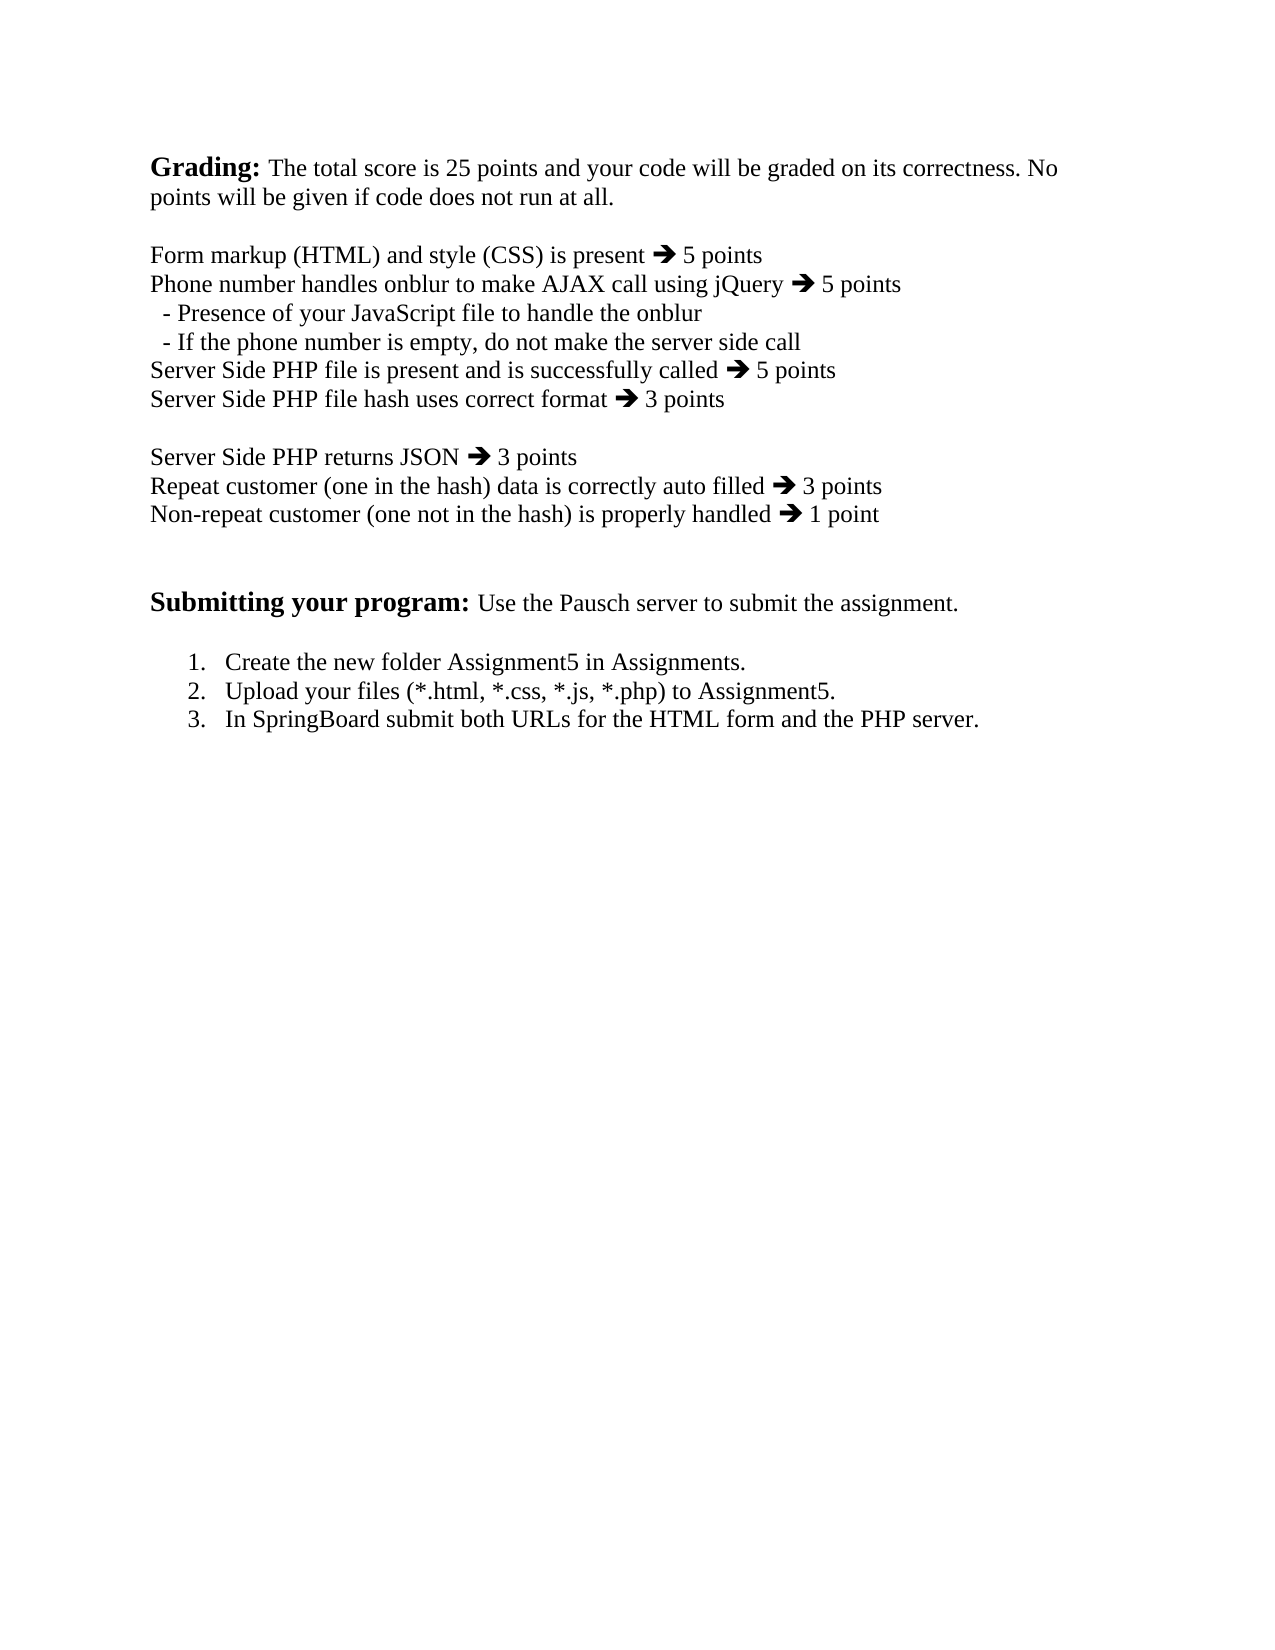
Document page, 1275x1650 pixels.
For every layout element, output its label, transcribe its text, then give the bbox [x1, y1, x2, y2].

text Form markup (HTML) and style (CSS) is present 5 points Phone number handles onblur to make AJAX call using jQuery 5 points - Presence of your JavaScript file to handle the onblur - If the phone number is empty, do not make the server side call Server Side PHP file is present and is successfully called 5 points Server Side PHP file hash uses correct format 3 points [150, 240, 1125, 413]
text Server Side PHP returns JSON 3 points Repeat customer (one in the hash) data is correctly auto filled 3 points Non-repeat customer (one not in the hash) is properly handled 1 point [150, 442, 1125, 556]
text Submitting your program: Use the Pausch server to submit the assignment. [150, 585, 1125, 618]
list Upload your files (*.html, *.css, *.js, *.php) to Assignment5. [187, 676, 1125, 704]
list Create the new folder Assignment5 in Assignments. [187, 647, 1125, 676]
list In SpringBoard submit both URLs for the HTML form and the PHP server. [187, 704, 1125, 733]
text Grading: The total score is 25 points and your code will be graded on its correctness. No points will be given if code does not run at all. [150, 150, 1125, 211]
